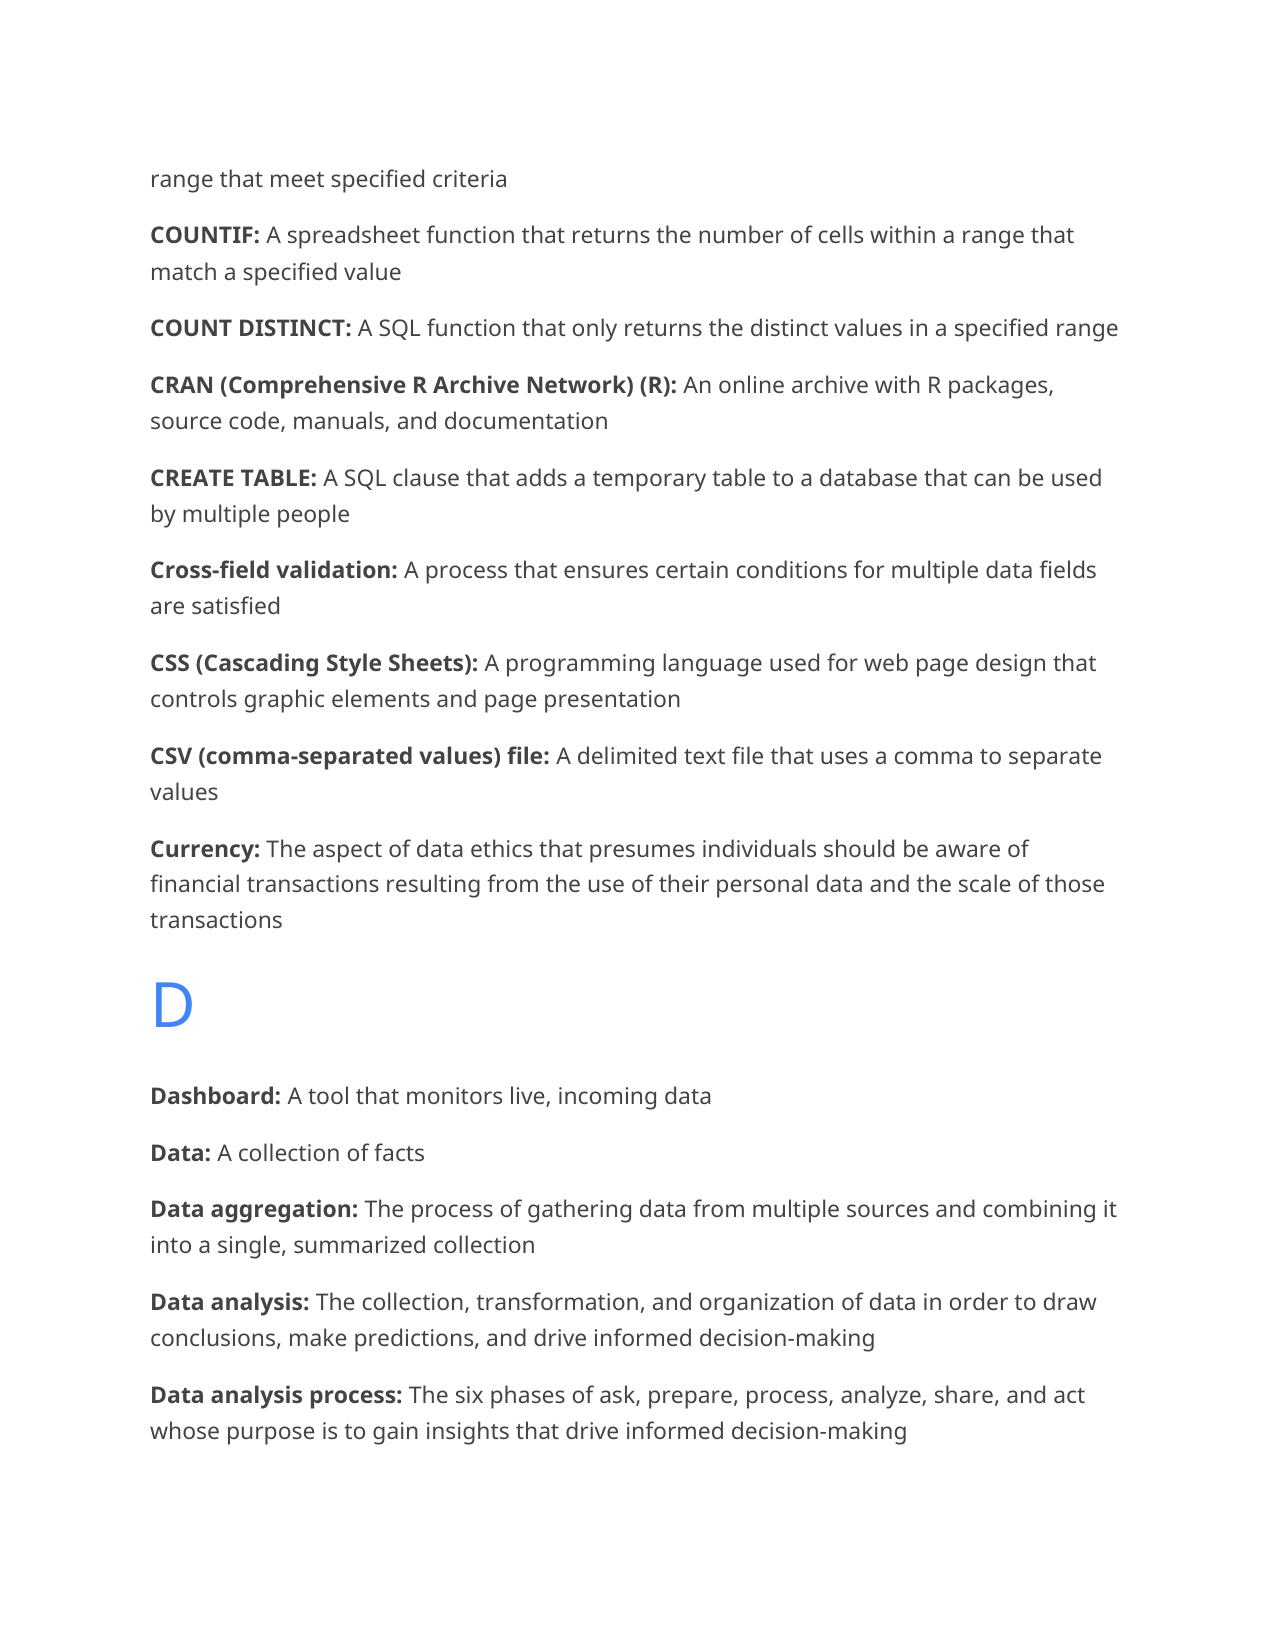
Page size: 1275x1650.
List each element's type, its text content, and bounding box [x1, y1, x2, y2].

text Data analysis process: The six phases of ask, prepare, process, analyze, share, and act whose purpose is to gain insights that drive informed decision-making [150, 1379, 1125, 1446]
text Cross-field validation: A process that ensures certain conditions for multiple data fields are satisfied [150, 554, 1125, 622]
text Data analysis: The collection, transformation, and organization of data in order to draw conclusions, make predictions, and drive informed decision-making [150, 1286, 1125, 1353]
text Dashboard: A tool that monitors live, incoming data [150, 1080, 1125, 1111]
text D [150, 961, 1125, 1046]
text Data aggregation: The process of gathering data from multiple sources and combining it into a single, summarized collection [150, 1193, 1125, 1261]
text COUNT DISTINCT: A SQL function that only returns the distinct values in a specified range [150, 312, 1125, 343]
text CREATE TABLE: A SQL clause that adds a temporary table to a database that can be used by multiple people [150, 462, 1125, 529]
text Data: A collection of facts [150, 1137, 1125, 1168]
text Currency: The aspect of data ethics that presumes individuals should be aware of financial transactions resulting from the use of their personal data and the scale of those transactions [150, 832, 1125, 936]
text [150, 163, 1125, 194]
text CRAN (Comprehensive R Archive Network) (R): An online archive with R packages, source code, manuals, and documentation [150, 369, 1125, 436]
text CSV (comma-separated values) file: A delimited text file that uses a comma to separate values [150, 740, 1125, 807]
text COUNTIF: A spreadsheet function that returns the number of cells within a range that match a specified value [150, 219, 1125, 287]
text CSS (Cascading Style Sheets): A programming language used for web page design that controls graphic elements and page presentation [150, 647, 1125, 714]
